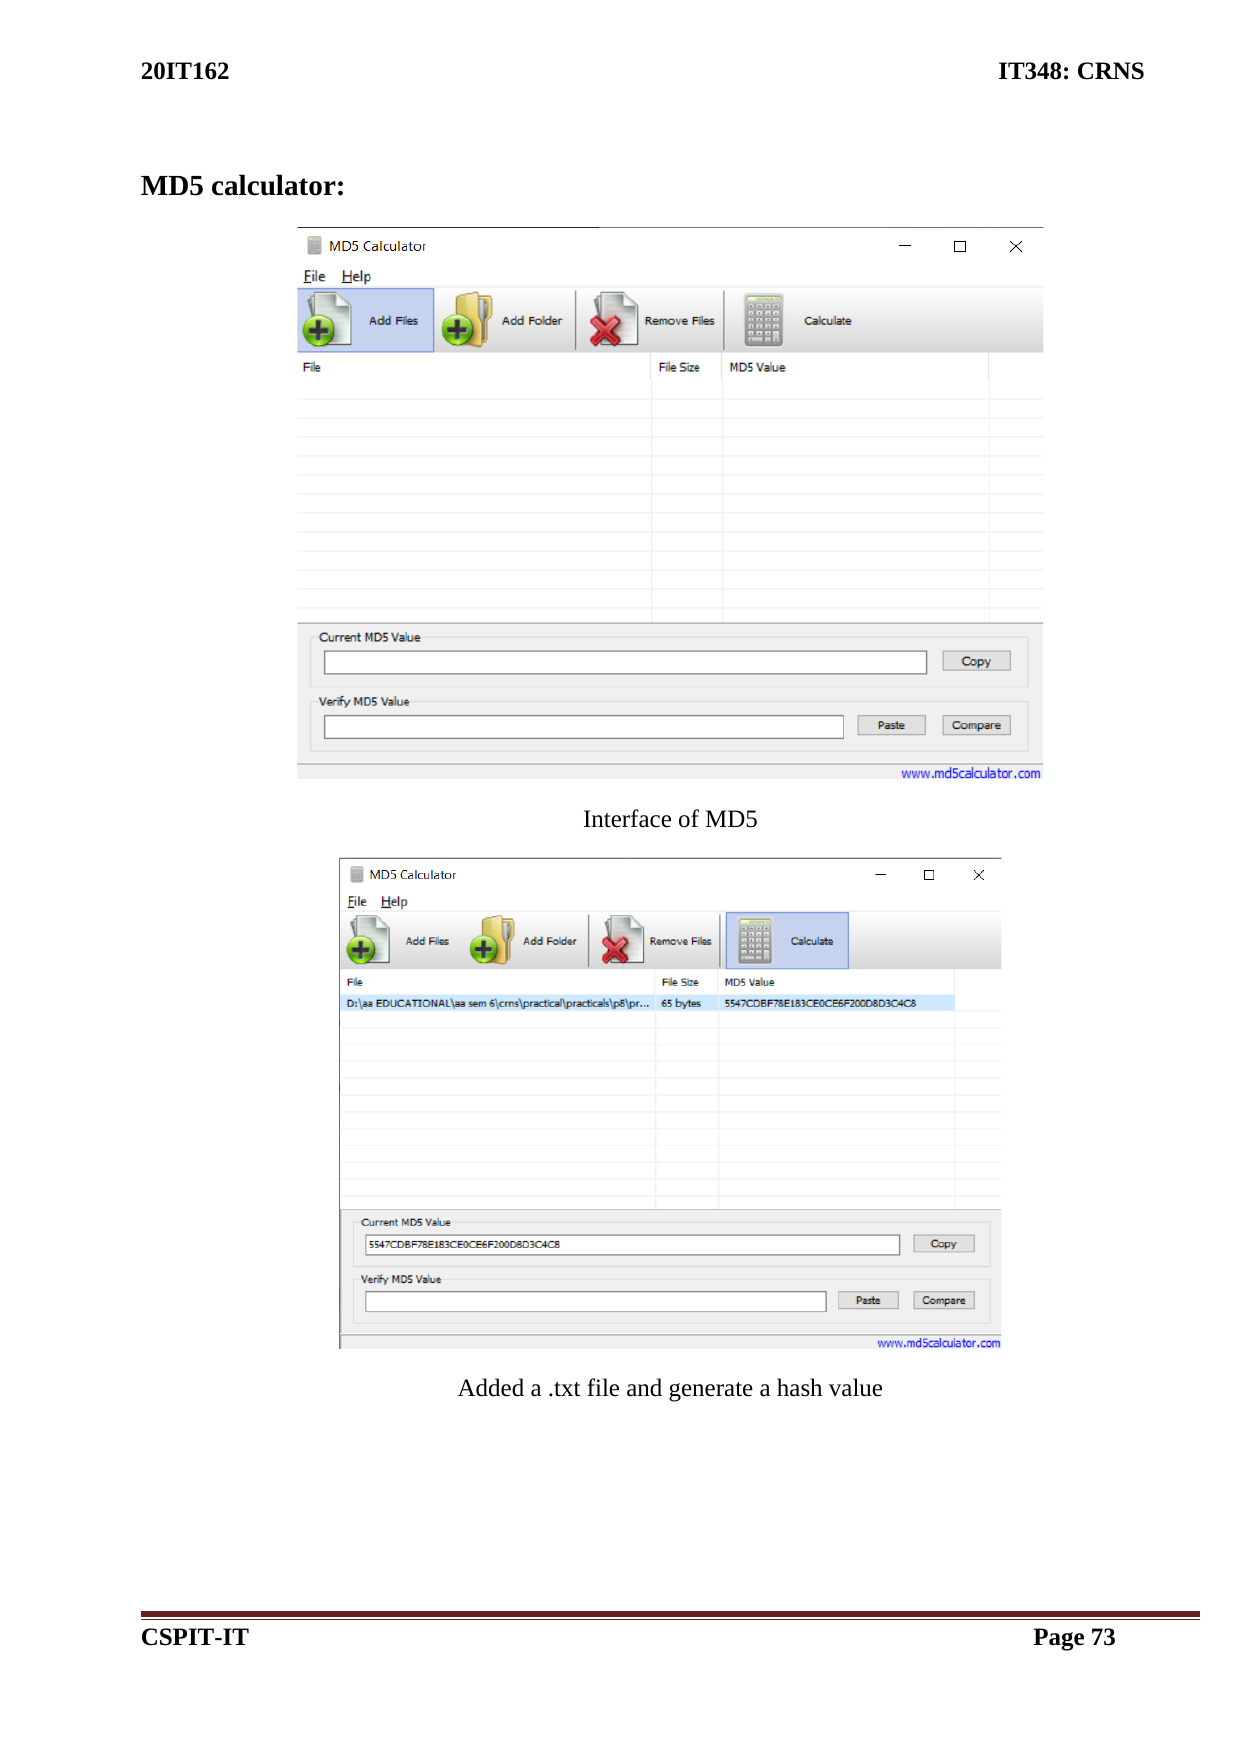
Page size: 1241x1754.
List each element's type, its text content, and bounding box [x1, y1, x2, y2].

picture [297, 227, 1044, 779]
text Added a .txt file and generate a hash value [141, 1373, 1200, 1402]
text MD5 calculator: [141, 168, 1200, 201]
picture [339, 857, 1002, 1349]
text Interface of MD5 [141, 804, 1200, 833]
